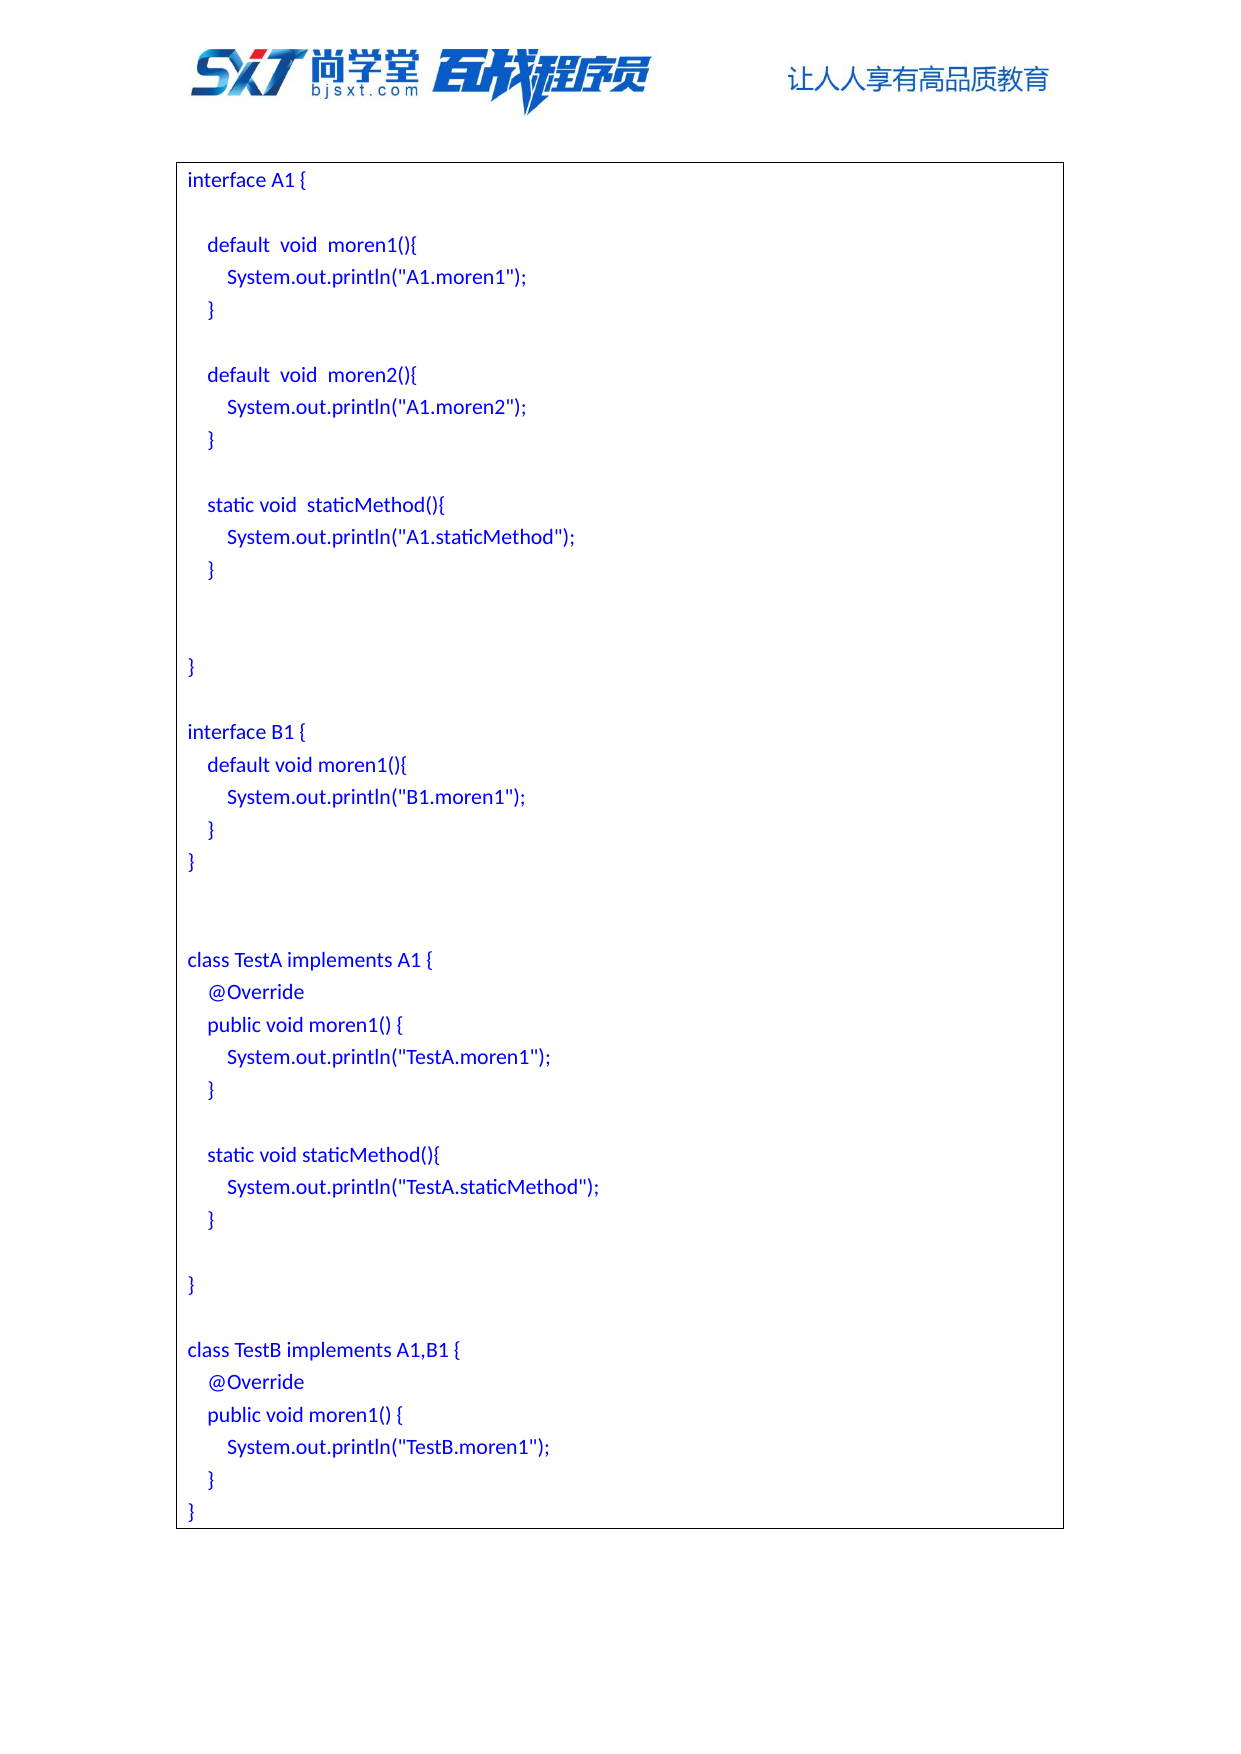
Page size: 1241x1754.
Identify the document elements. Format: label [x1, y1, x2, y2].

picture [187, 49, 1053, 116]
table_header [177, 163, 1063, 1528]
